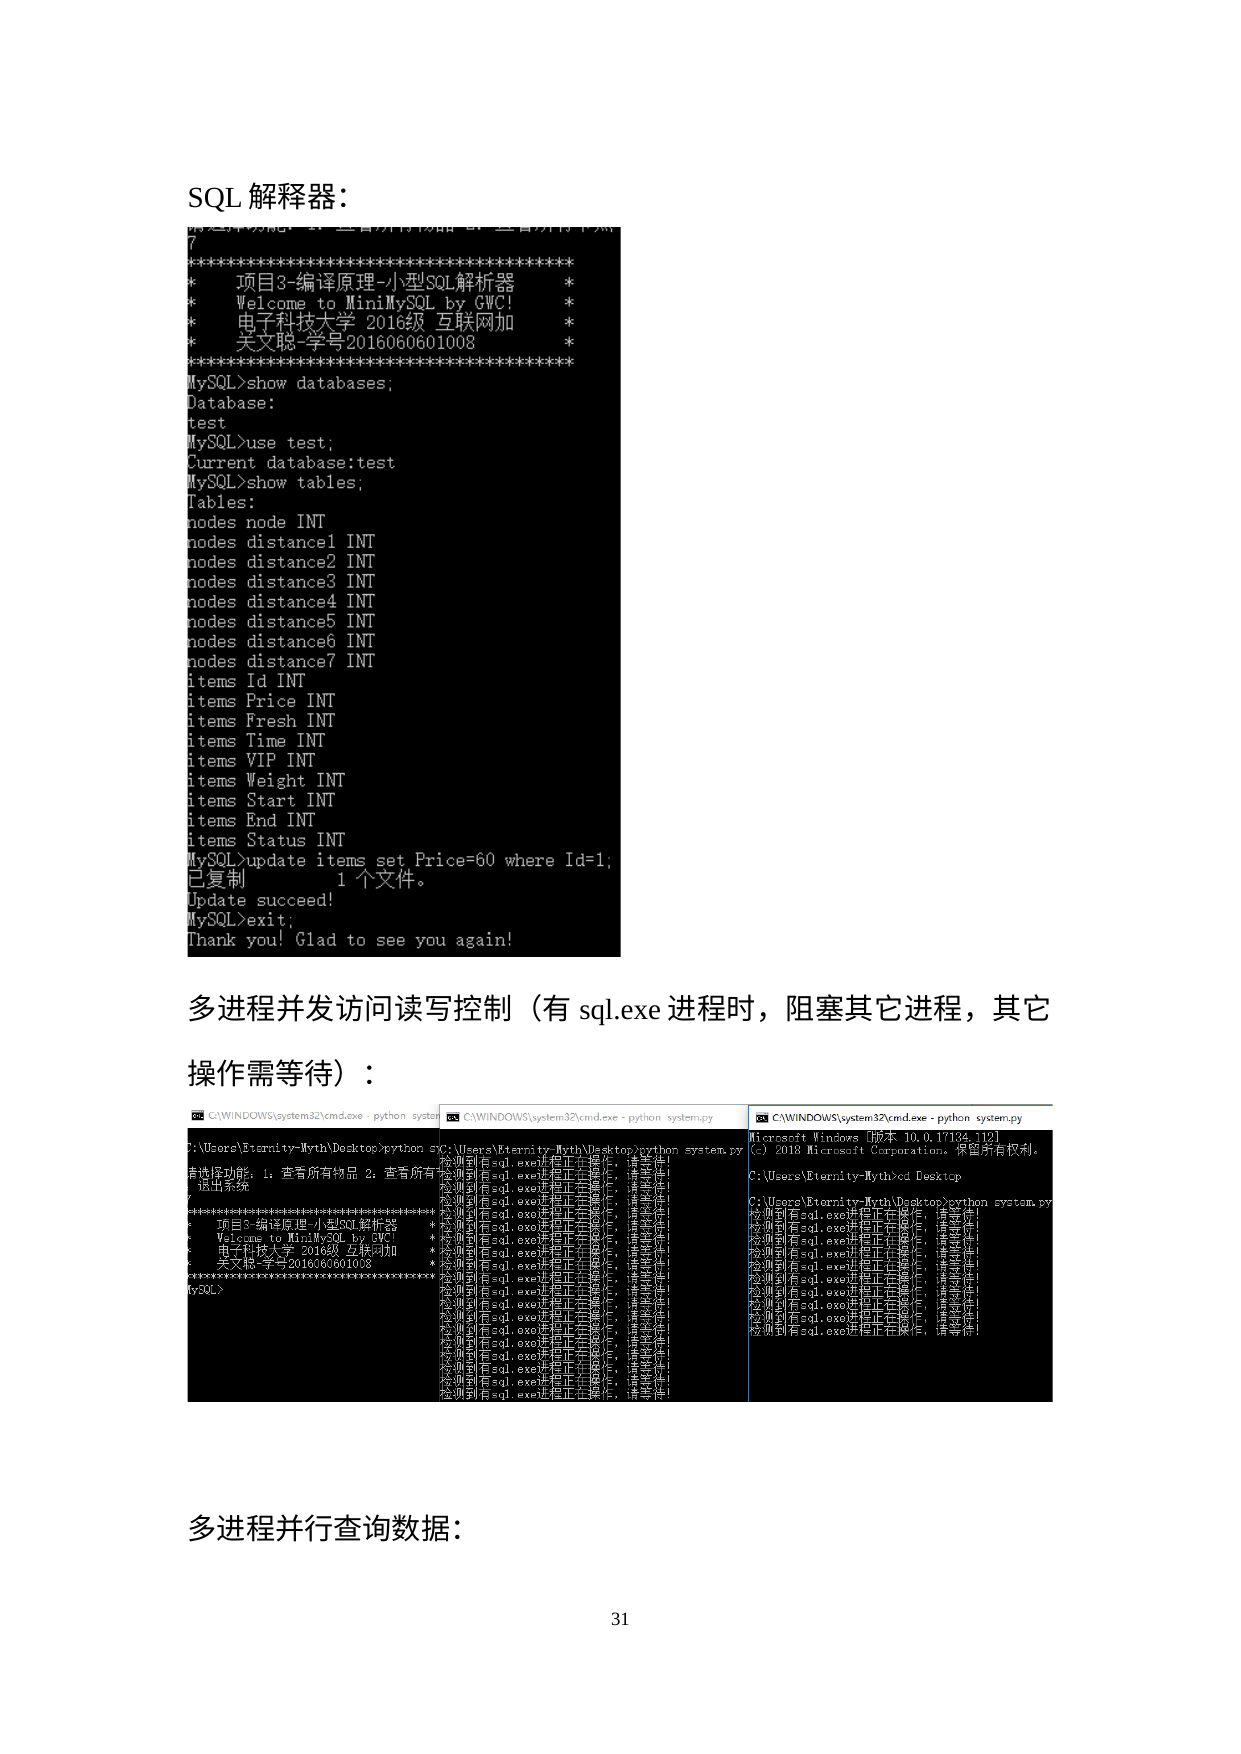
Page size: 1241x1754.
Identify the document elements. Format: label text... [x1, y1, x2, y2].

text SQL解释器： [187, 162, 1053, 227]
picture [187, 1104, 1053, 1402]
text 多进程并行查询数据： [187, 1494, 1053, 1559]
picture [187, 227, 621, 957]
text 多进程并发访问读写控制（有sql.exe进程时，阻塞其它进程，其它操作需等待）： [187, 974, 1053, 1104]
